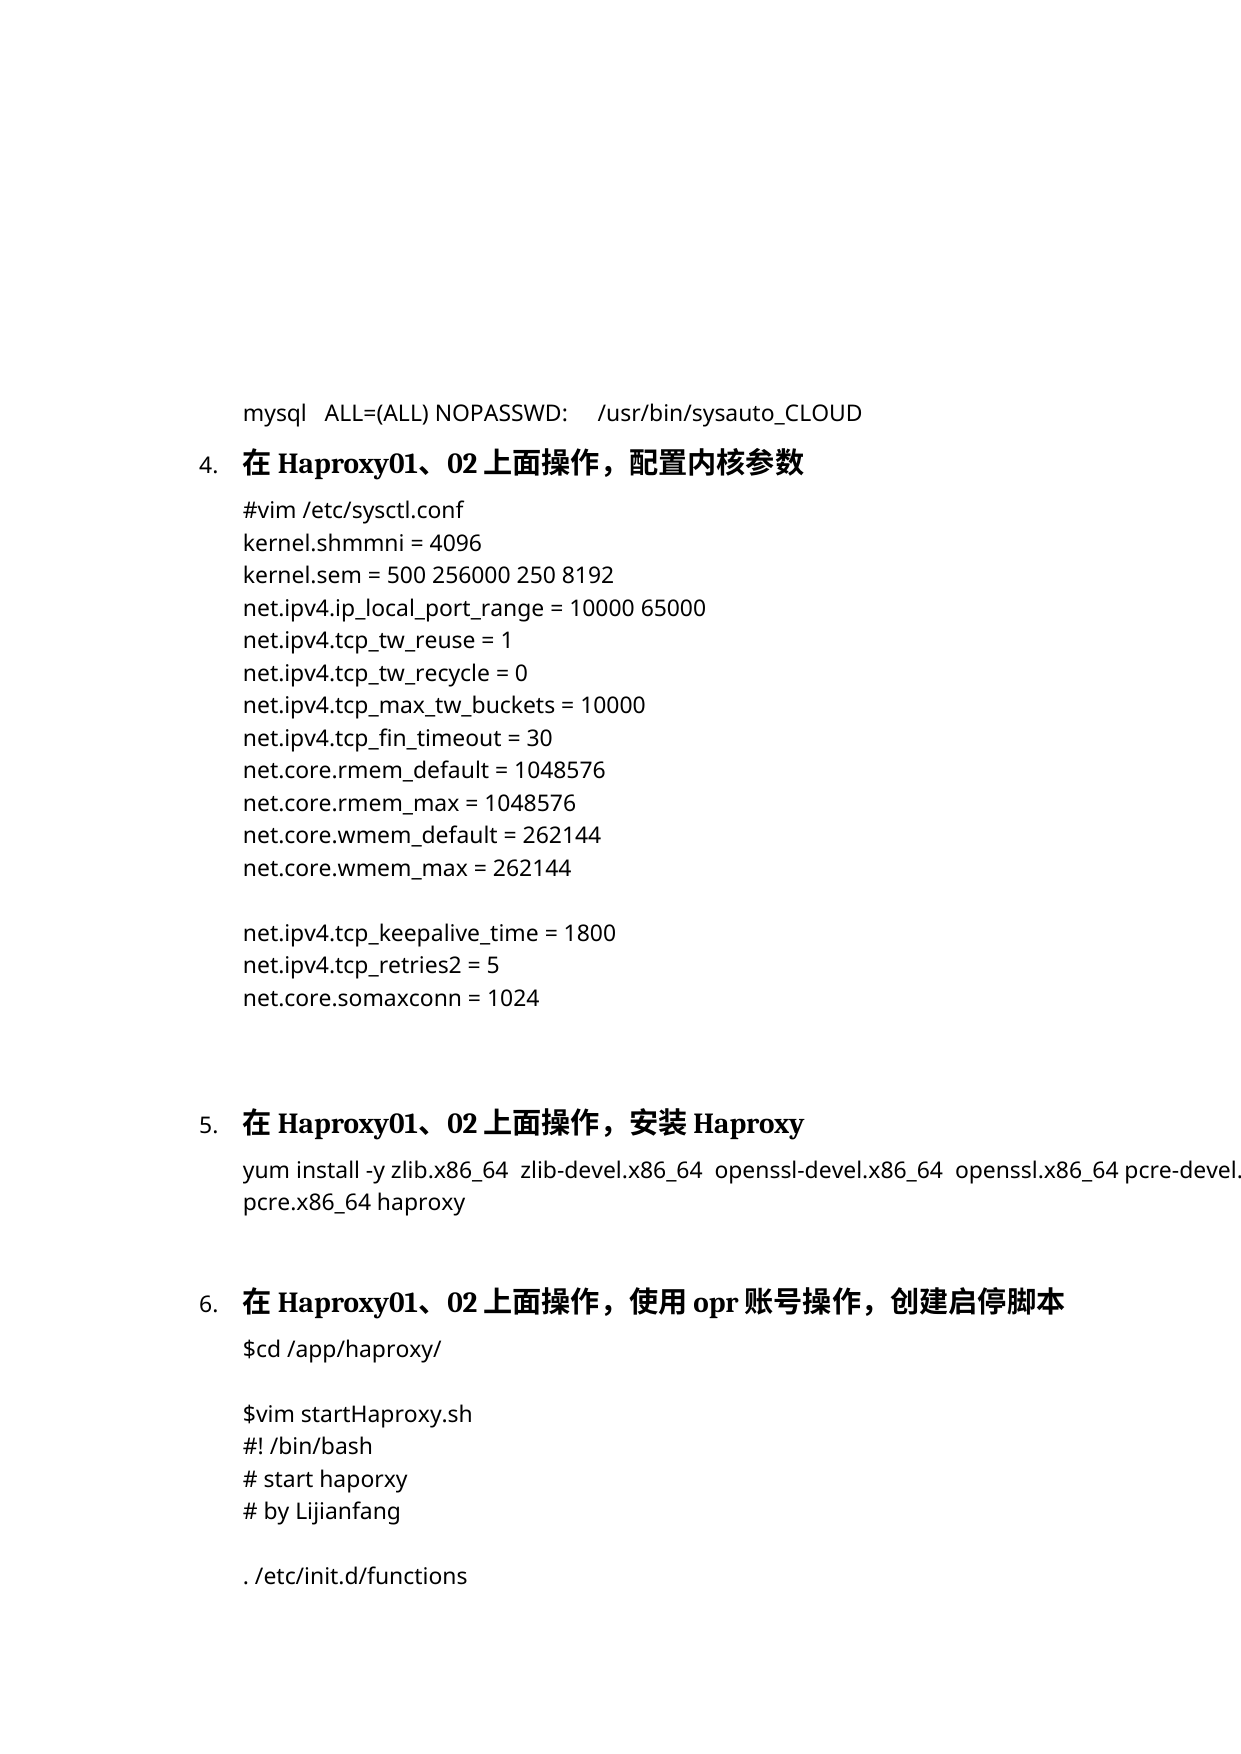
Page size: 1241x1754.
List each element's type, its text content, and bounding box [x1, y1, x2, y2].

table_cell 在Haproxy01、02上面操作，安装Haproxy yum install -y zlib.x86_64 zlib-devel.x86_64 openssl-devel.x86_64 openssl.x86_64 pcre-devel.x86_64 pcre.x86_64 haproxy [188, 1014, 1240, 1218]
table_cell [188, 1218, 1240, 1592]
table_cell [188, 162, 1240, 428]
table_cell 在Haproxy01、02上面操作，配置内核参数 #vim /etc/sysctl.conf kernel.shmmni = 4096 kernel.sem = 500 256000 250 8192 net.ipv4.ip_local_port_range = 10000 65000 net.ipv4.tcp_tw_reuse = 1 net.ipv4.tcp_tw_recycle = 0 net.ipv4.tcp_max_tw_buckets = 10000 net.ipv4.tcp_fin_timeout = 30 net.core.rmem_default = 1048576 net.core.rmem_max = 1048576 net.core.wmem_default = 262144 net.core.wmem_max = 262144 net.ipv4.tcp_keepalive_time = 1800 net.ipv4.tcp_retries2 = 5 net.core.somaxconn = 1024 [188, 429, 1240, 1013]
